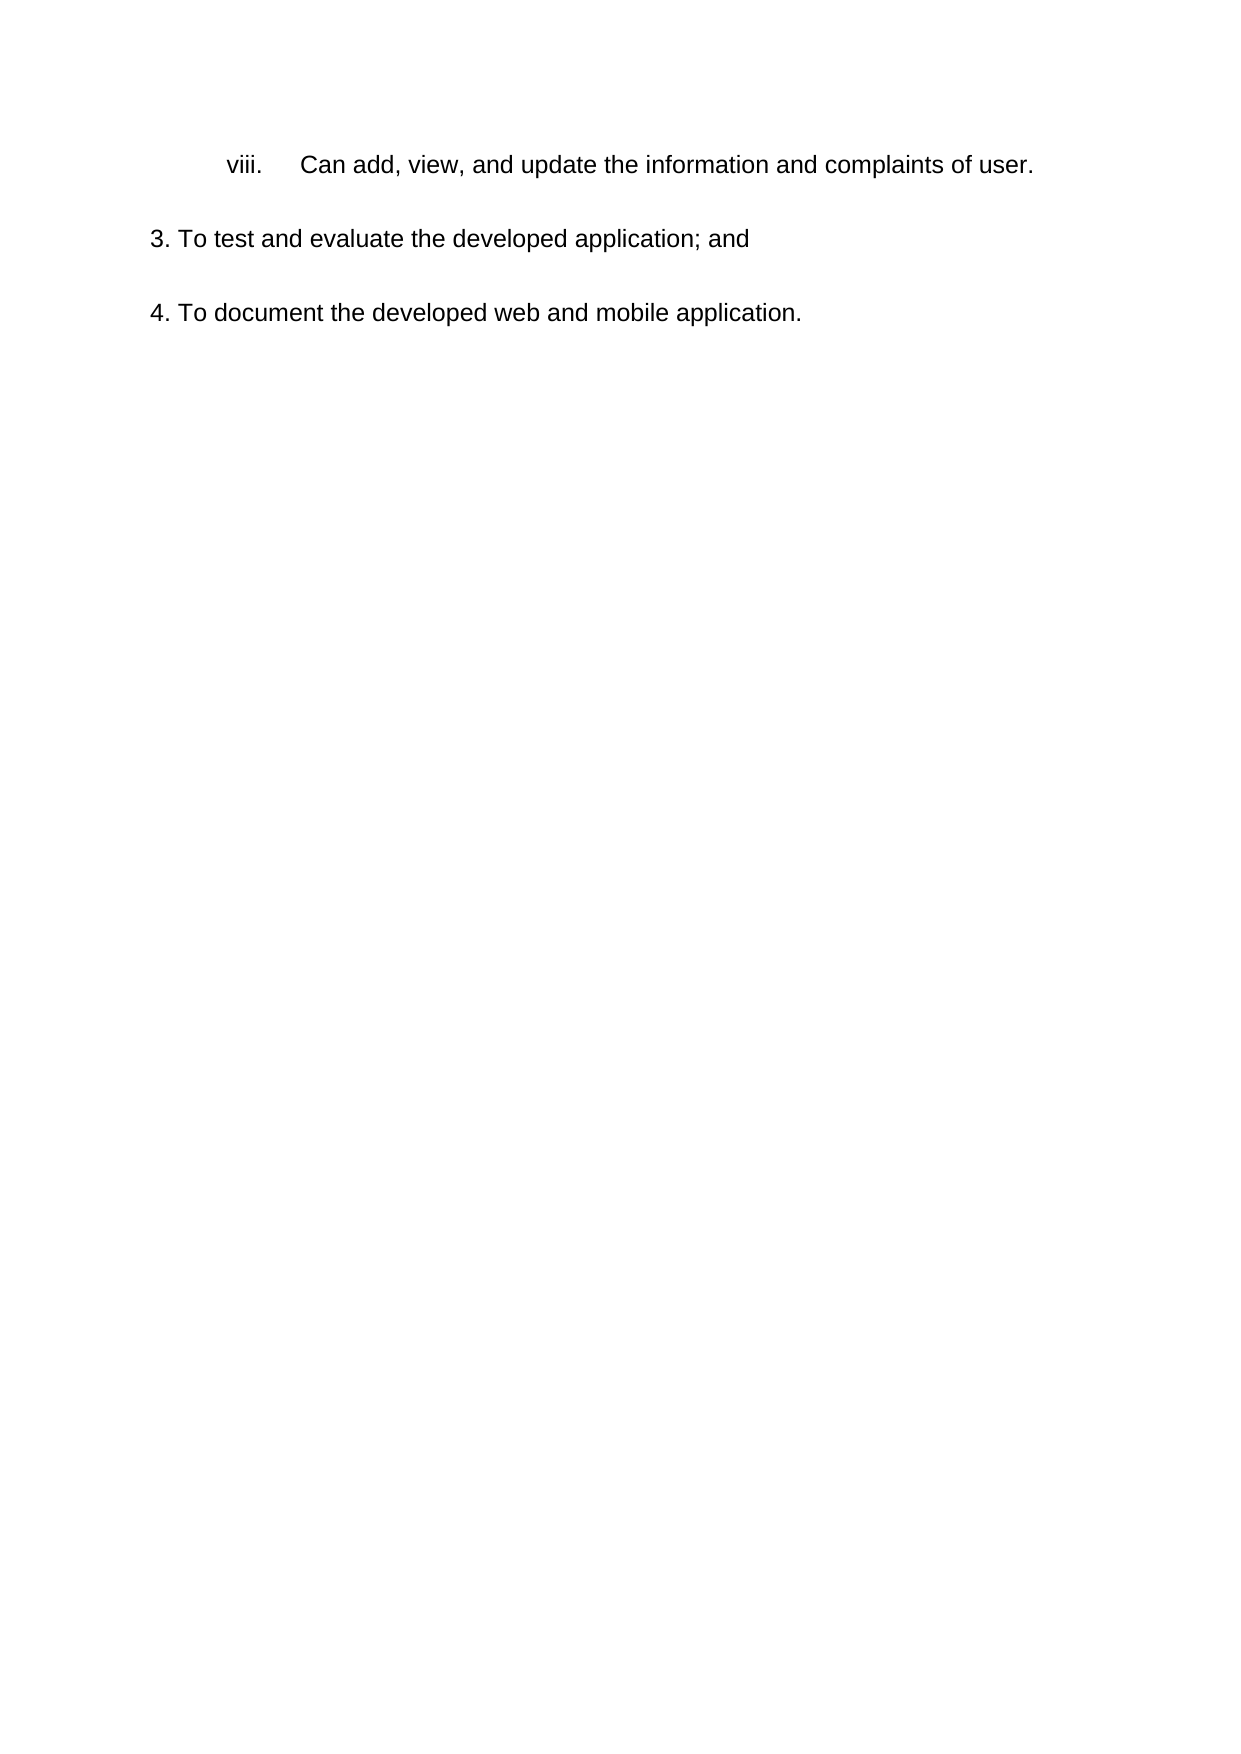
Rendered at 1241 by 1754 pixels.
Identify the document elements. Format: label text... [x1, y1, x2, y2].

list Can add, view, and update the information and complaints of user. [262, 150, 1090, 179]
text 4. To document the developed web and mobile application. [150, 298, 1090, 327]
text 3. To test and evaluate the developed application; and [150, 224, 1090, 253]
